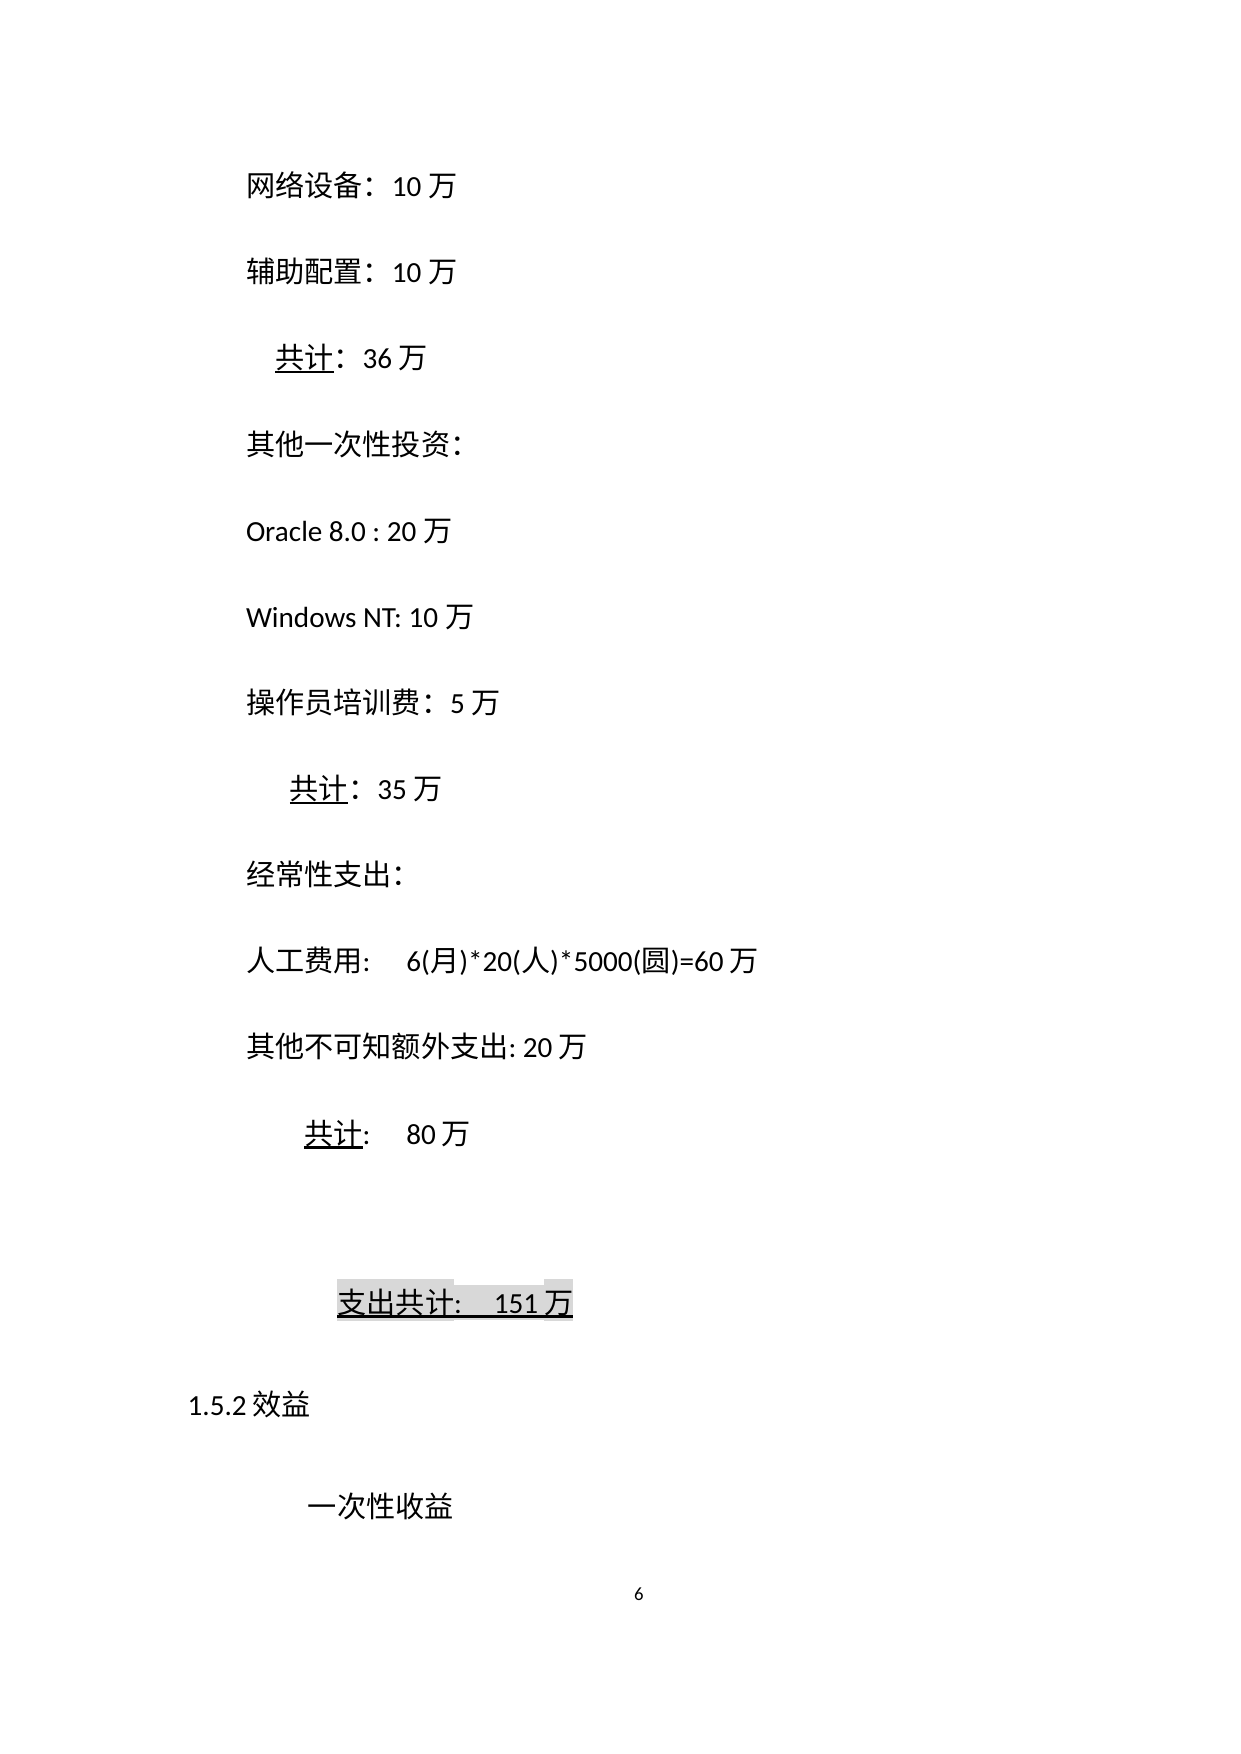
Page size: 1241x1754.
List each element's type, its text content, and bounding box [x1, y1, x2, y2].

text 共计: 80万 [187, 1099, 1053, 1164]
text 一次性收益 [243, 1473, 1053, 1538]
text 其他一次性投资： [187, 410, 1053, 475]
text Oracle 8.0 : 20 万 [187, 496, 1053, 561]
text 共计：36万 [187, 323, 1053, 388]
text 共计：35 万 [187, 754, 1053, 819]
text 操作员培训费：5 万 [187, 668, 1053, 733]
text Windows NT: 10 万 [187, 582, 1053, 647]
subtitle 1.5.2效益 [187, 1370, 1053, 1435]
text 其他不可知额外支出: 20万 [187, 1013, 1053, 1078]
text 经常性支出： [187, 840, 1053, 905]
text 人工费用: 6(月)*20(人)*5000(圆)=60万 [187, 927, 1053, 992]
text 辅助配置：10 万 [187, 237, 1053, 302]
text 支出共计: 151万 [264, 1268, 1053, 1333]
text 网络设备：10 万 [187, 151, 1053, 216]
